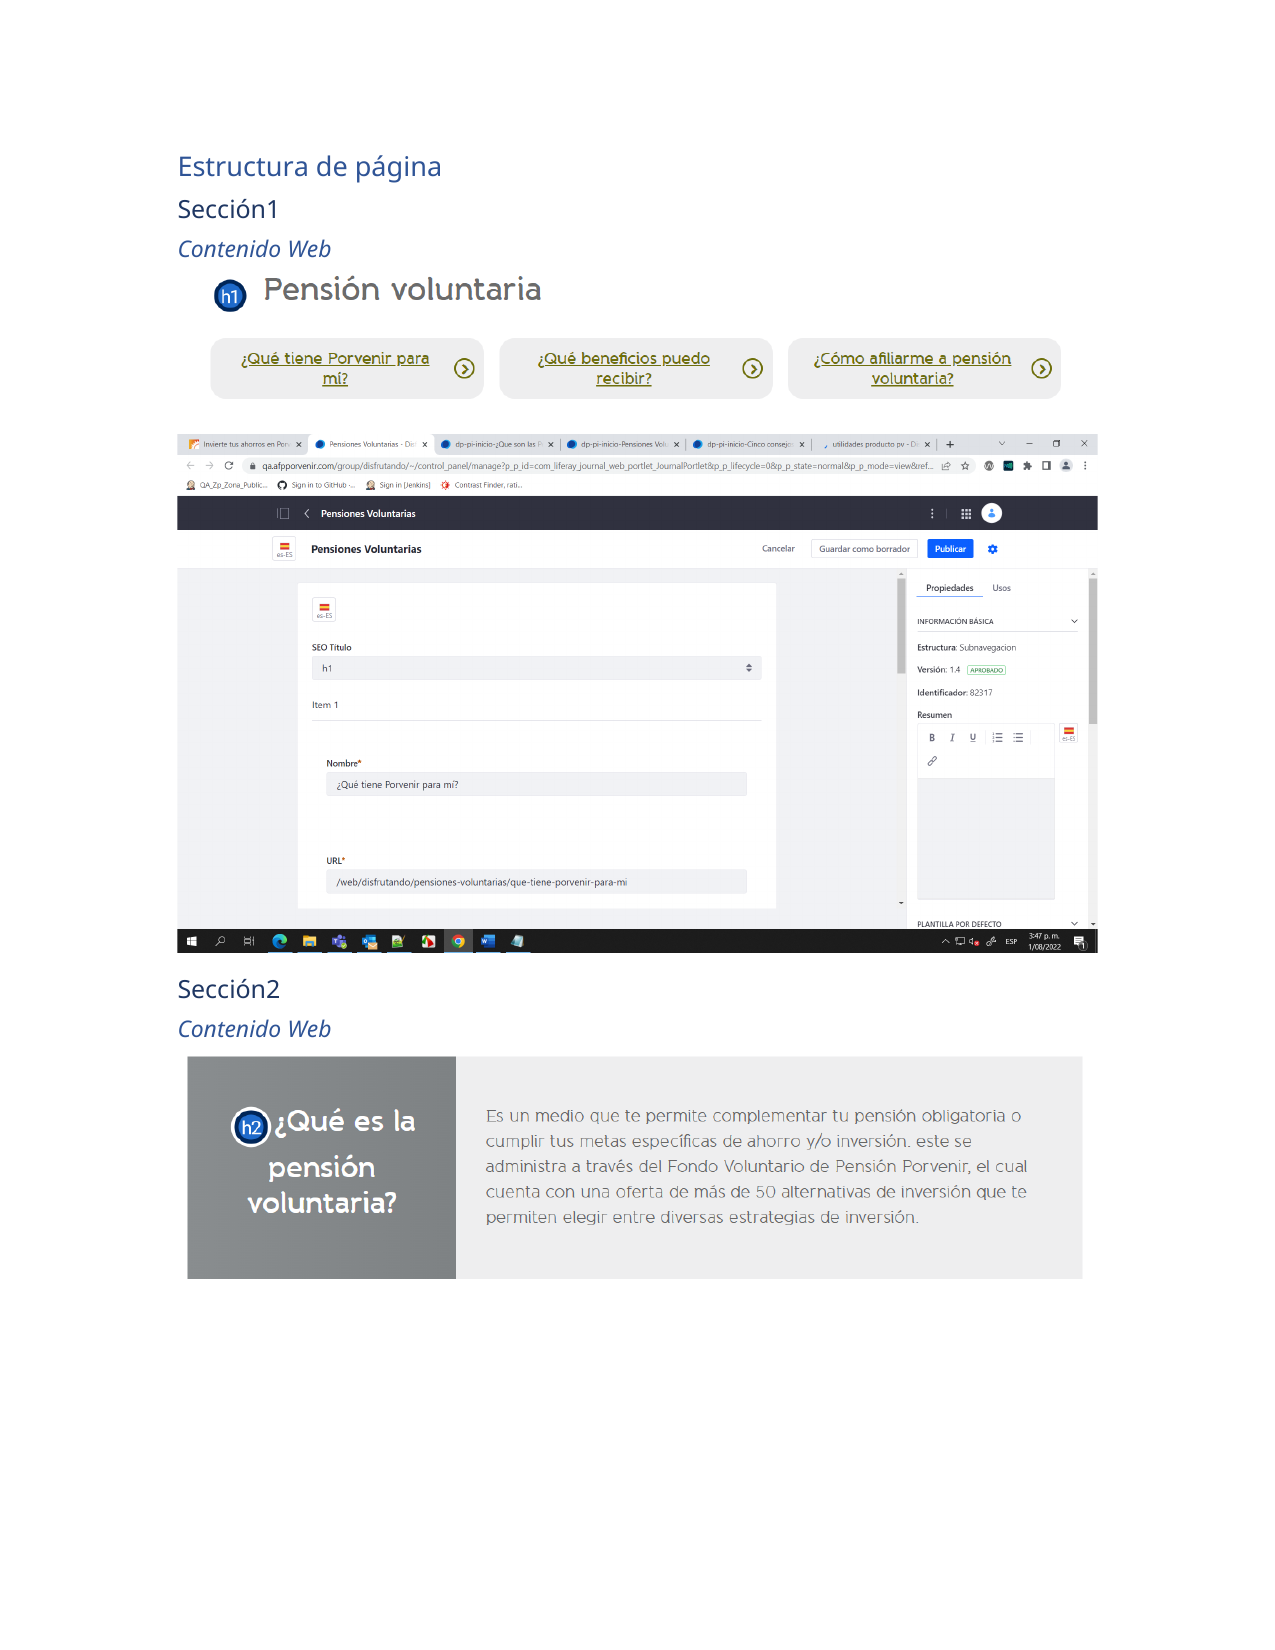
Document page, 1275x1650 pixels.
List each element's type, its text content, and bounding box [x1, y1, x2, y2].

subtitle Sección2 [177, 972, 1098, 1006]
subtitle Contenido Web [177, 232, 1098, 264]
picture [177, 434, 1098, 953]
picture [177, 1046, 1098, 1290]
subtitle Estructura de página [177, 148, 1098, 184]
subtitle Sección1 [177, 192, 1098, 226]
subtitle Contenido Web [177, 1012, 1098, 1044]
picture [177, 266, 1098, 416]
